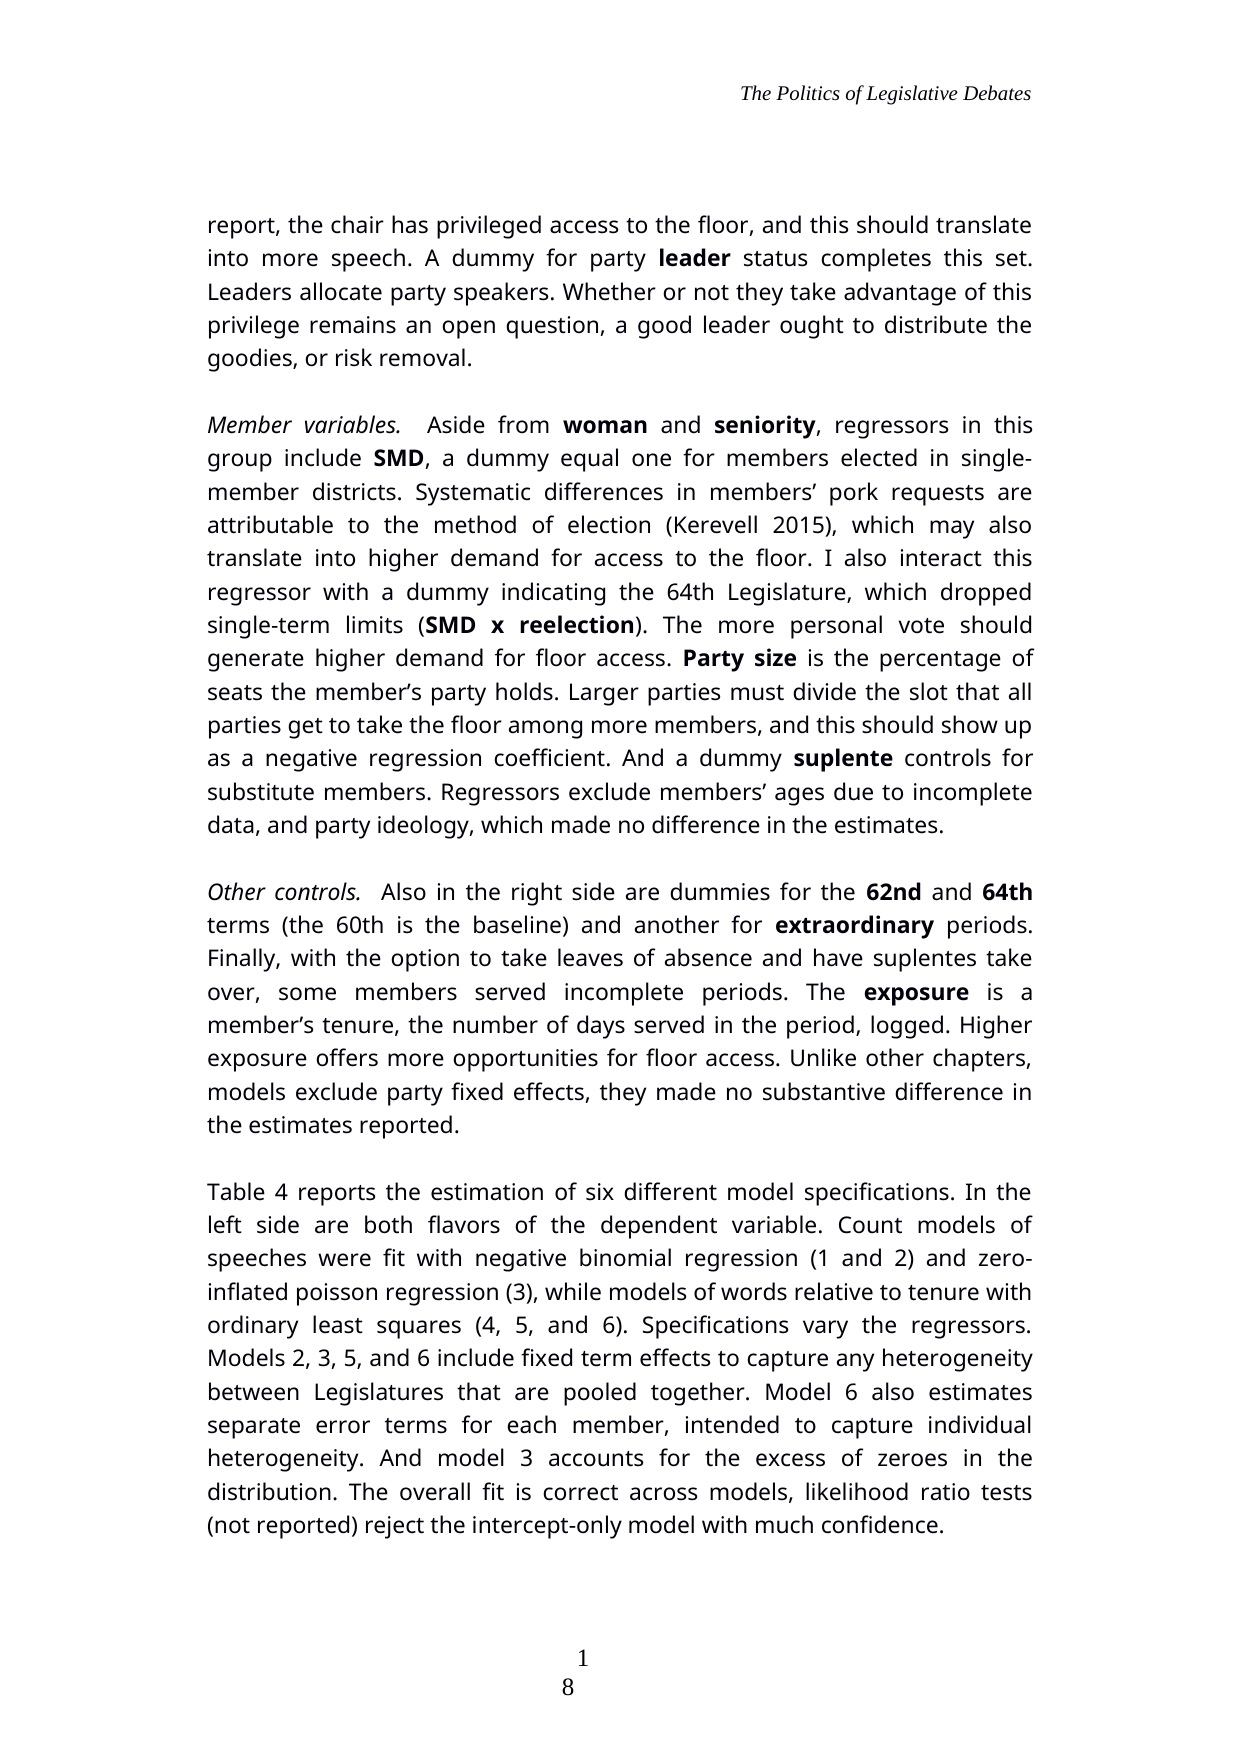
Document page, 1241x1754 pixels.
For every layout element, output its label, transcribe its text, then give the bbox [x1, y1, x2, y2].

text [207, 207, 1033, 373]
text Member variables. Aside from woman and seniority, regressors in this group include SMD, a dummy equal one for members elected in single-member districts. Systematic differences in members’ pork requests are attributable to the method of election (Kerevell 2015), which may also translate into higher demand for access to the floor. I also interact this regressor with a dummy indicating the 64th Legislature, which dropped single-term limits (SMD x reelection). The more personal vote should generate higher demand for floor access. Party size is the percentage of seats the member’s party holds. Larger parties must divide the slot that all parties get to take the floor among more members, and this should show up as a negative regression coefficient. And a dummy suplente controls for substitute members. Regressors exclude members’ ages due to incomplete data, and party ideology, which made no difference in the estimates. [207, 407, 1033, 840]
text Table 4 reports the estimation of six different model specifications. In the left side are both flavors of the dependent variable. Count models of speeches were fit with negative binomial regression (1 and 2) and zero-inflated poisson regression (3), while models of words relative to tenure with ordinary least squares (4, 5, and 6). Specifications vary the regressors. Models 2, 3, 5, and 6 include fixed term effects to capture any heterogeneity between Legislatures that are pooled together. Model 6 also estimates separate error terms for each member, intended to capture individual heterogeneity. And model 3 accounts for the excess of zeroes in the distribution. The overall fit is correct across models, likelihood ratio tests (not reported) reject the intercept-only model with much confidence. [207, 1173, 1033, 1540]
text Other controls. Also in the right side are dummies for the 62nd and 64th terms (the 60th is the baseline) and another for extraordinary periods. Finally, with the option to take leaves of absence and have suplentes take over, some members served incomplete periods. The exposure is a member’s tenure, the number of days served in the period, logged. Higher exposure offers more opportunities for floor access. Unlike other chapters, models exclude party fixed effects, they made no substantive difference in the estimates reported. [207, 873, 1033, 1140]
